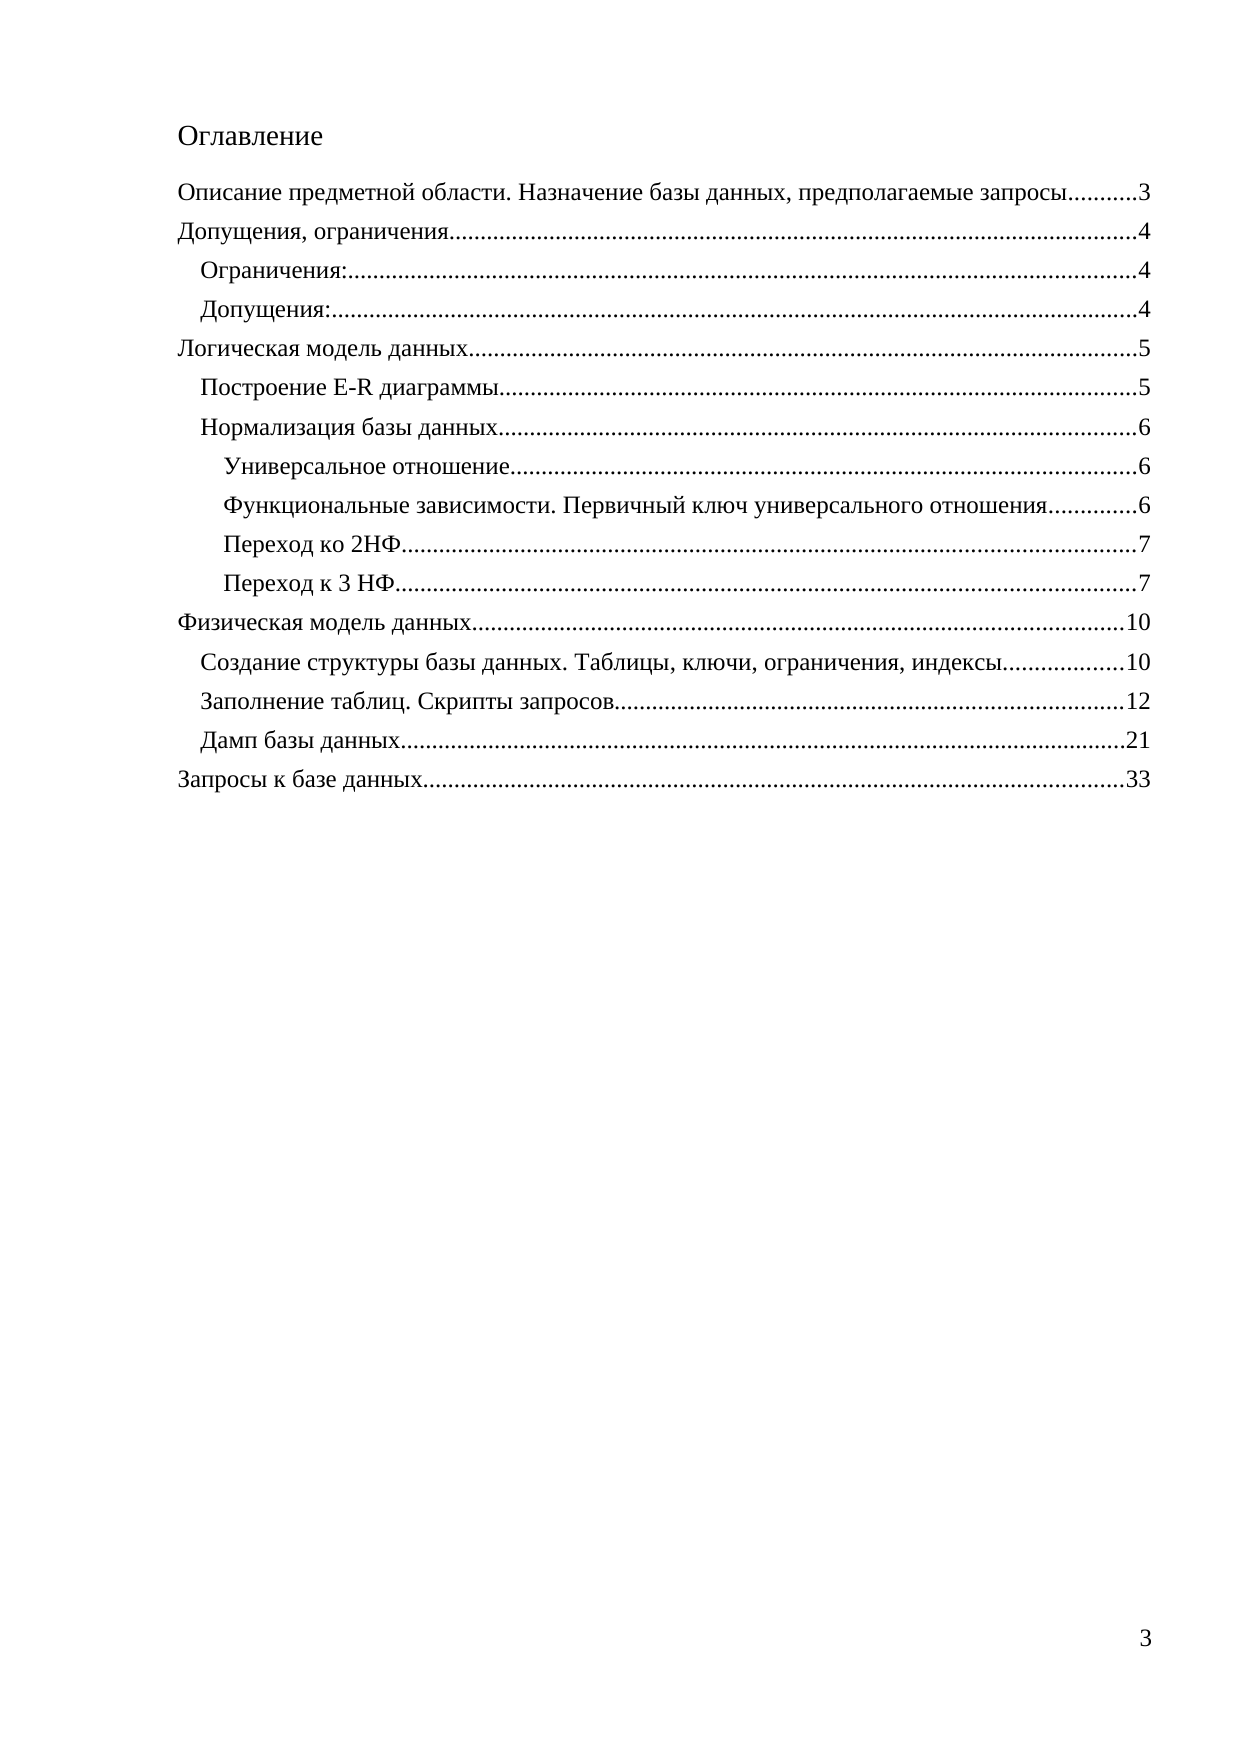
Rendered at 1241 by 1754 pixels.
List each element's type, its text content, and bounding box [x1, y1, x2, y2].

text Переход ко 2НФ 7 [223, 529, 1152, 558]
text Заполнение таблиц. Скрипты запросов 12 [200, 686, 1152, 714]
text Описание предметной области. Назначение базы данных, предполагаемые запросы 3 [177, 177, 1152, 205]
text Оглавление [177, 118, 1152, 152]
text Дамп базы данных 21 [200, 725, 1152, 754]
text Допущения, ограничения. 4 [177, 216, 1152, 244]
text Универсальное отношение. 6 [223, 451, 1152, 479]
text Логическая модель данных 5 [177, 333, 1152, 362]
text Физическая модель данных. 10 [177, 607, 1152, 636]
text Создание структуры базы данных. Таблицы, ключи, ограничения, индексы 10 [200, 647, 1152, 675]
text Построение E-R диаграммы 5 [200, 372, 1152, 401]
text Переход к 3 НФ 7 [223, 568, 1152, 597]
text Запросы к базе данных 33 [177, 764, 1152, 793]
text Ограничения: 4 [200, 255, 1152, 284]
text Нормализация базы данных 6 [200, 412, 1152, 440]
text Допущения: 4 [200, 294, 1152, 323]
text Функциональные зависимости. Первичный ключ универсального отношения 6 [223, 490, 1152, 519]
